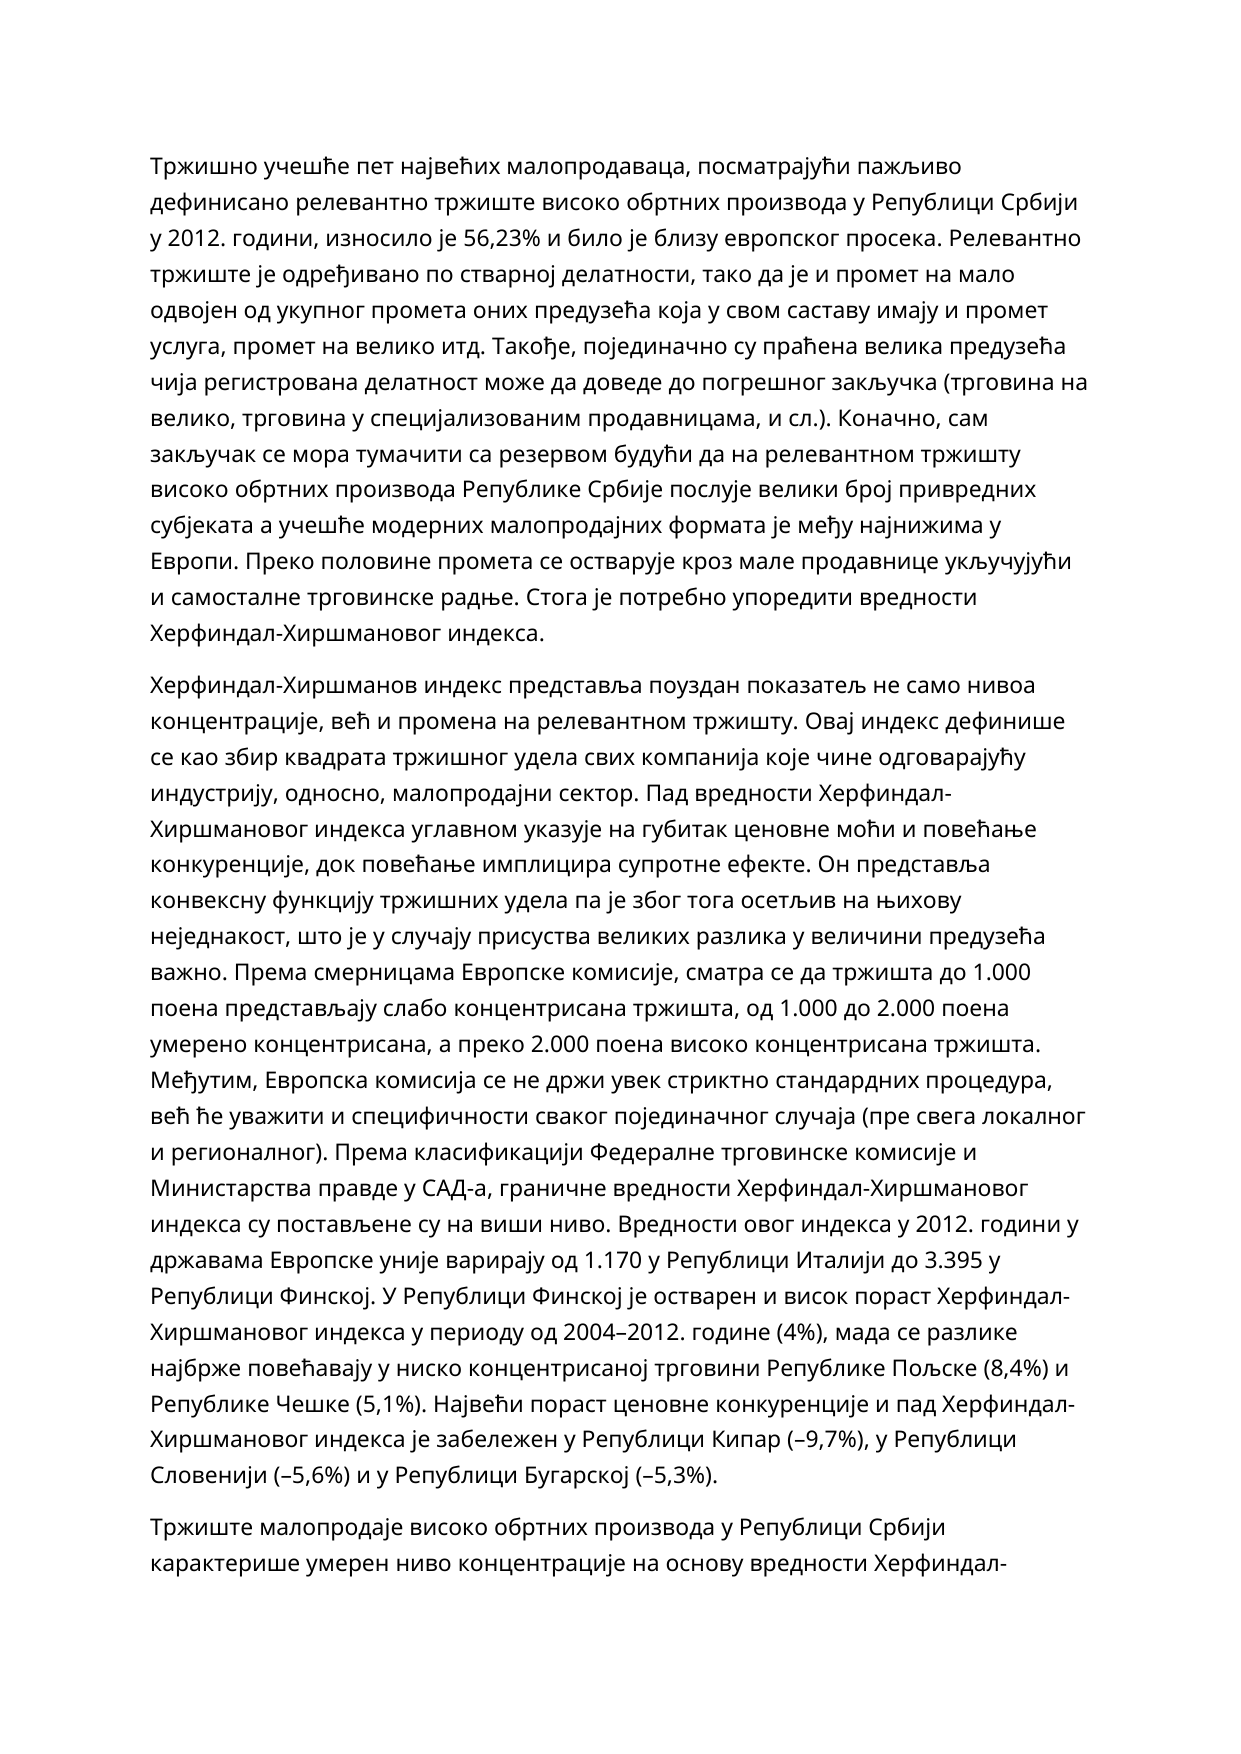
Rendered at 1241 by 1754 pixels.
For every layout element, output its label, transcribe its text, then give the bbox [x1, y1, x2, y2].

text Херфиндал-Хиршманов индекс представља поуздан показатељ не само нивоа концентрације, већ и промена на релевантном тржишту. Овај индекс дефинише се као збир квадрата тржишног удела свих компанија које чине одговарајућу индустрију, односно, малопродајни сектор. Пад вредности Херфиндал-Хиршмановог индекса углавном указује на губитак ценовне моћи и повећање конкуренције, док повећање имплицира супротне ефекте. Он представља конвексну функцију тржишних удела па је због тога осетљив на њихову неједнакост, што је у случају присуства великих разлика у величини предузећа важно. Према смерницама Европске комисије, сматра се да тржишта до 1.000 поена представљају слабо концентрисана тржишта, од 1.000 до 2.000 поена умерено концентрисана, а преко 2.000 поена високо концентрисана тржишта. Међутим, Европска комисија се не држи увек стриктно стандардних процедура, већ ће уважити и специфичности сваког појединачног случаја (пре свега локалног и регионалног). Према класификацији Федералне трговинске комисије и Министарства правде у САД-а, граничне вредности Херфиндал-Хиршмановог индекса су постављене су на виши ниво. Вредности овог индекса у 2012. години у државама Европске уније варирају од 1.170 у Републици Италији до 3.395 у Републици Финској. У Републици Финској је остварен и висок пораст Херфиндал-Хиршмановог индекса у периоду од 2004–2012. године (4%), мада се разлике најбрже повећавају у ниско концентрисаној трговини Републике Пољске (8,4%) и Републике Чешке (5,1%). Највећи пораст ценовне конкуренције и пад Херфиндал-Хиршмановог индекса је забележен у Републици Кипар (–9,7%), у Републици Словенији (–5,6%) и у Републици Бугарској (–5,3%). [150, 669, 1090, 1491]
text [150, 1511, 1090, 1578]
text Тржишно учешће пет највећих малопродаваца, посматрајући пажљиво дефинисано релевантно тржиште високо обртних производа у Републици Србији у 2012. години, износило је 56,23% и било је близу европског просека. Релевантно тржиште је одређивано по стварној делатности, тако да је и промет на мало одвојен од укупног промета оних предузећа која у свом саставу имају и промет услуга, промет на велико итд. Такође, појединачно су праћена велика предузећа чија регистрована делатност може да доведе до погрешног закључка (трговина на велико, трговина у специјализованим продавницама, и сл.). Коначно, сам закључак се мора тумачити са резервом будући да на релевантном тржишту високо обртних производа Републике Србије послује велики број привредних субјеката а учешће модерних малопродајних формата је међу најнижима у Европи. Преко половине промета се остварује кроз мале продавнице укључујући и самосталне трговинске радње. Стога је потребно упоредити вредности Херфиндал-Хиршмановог индекса. [150, 150, 1090, 648]
